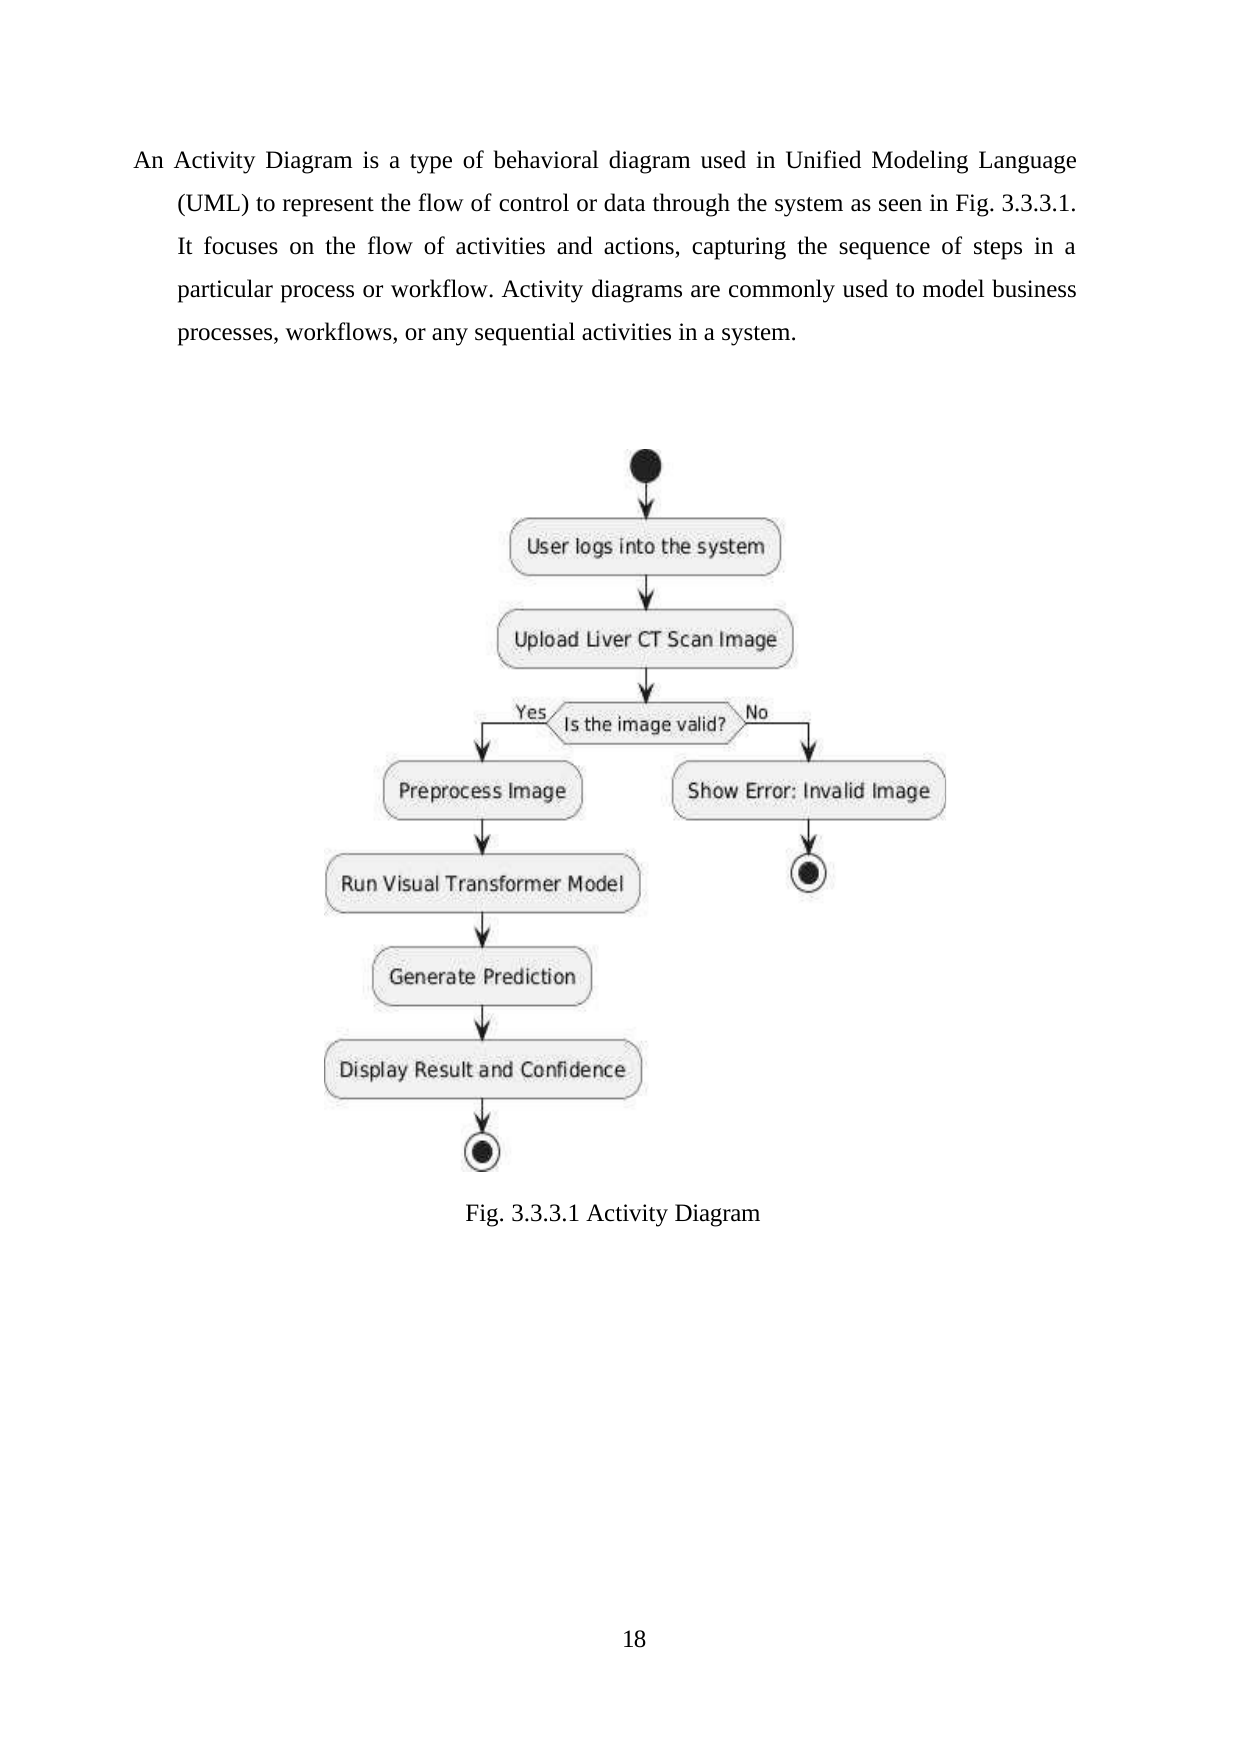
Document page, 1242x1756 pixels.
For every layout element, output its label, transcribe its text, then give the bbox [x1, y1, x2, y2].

text An Activity Diagram is a type of behavioral diagram used in Unified Modeling Language (UML) to represent the flow of control or data through the system as seen in Fig. 3.3.3.1. It focuses on the flow of activities and actions, capturing the sequence of steps in a particular process or workflow. Activity diagrams are commonly used to model business processes, workflows, or any sequential activities in a system. [133, 145, 1078, 346]
text Fig. 3.3.3.1 Activity Diagram [89, 474, 1137, 1227]
picture [324, 449, 947, 474]
